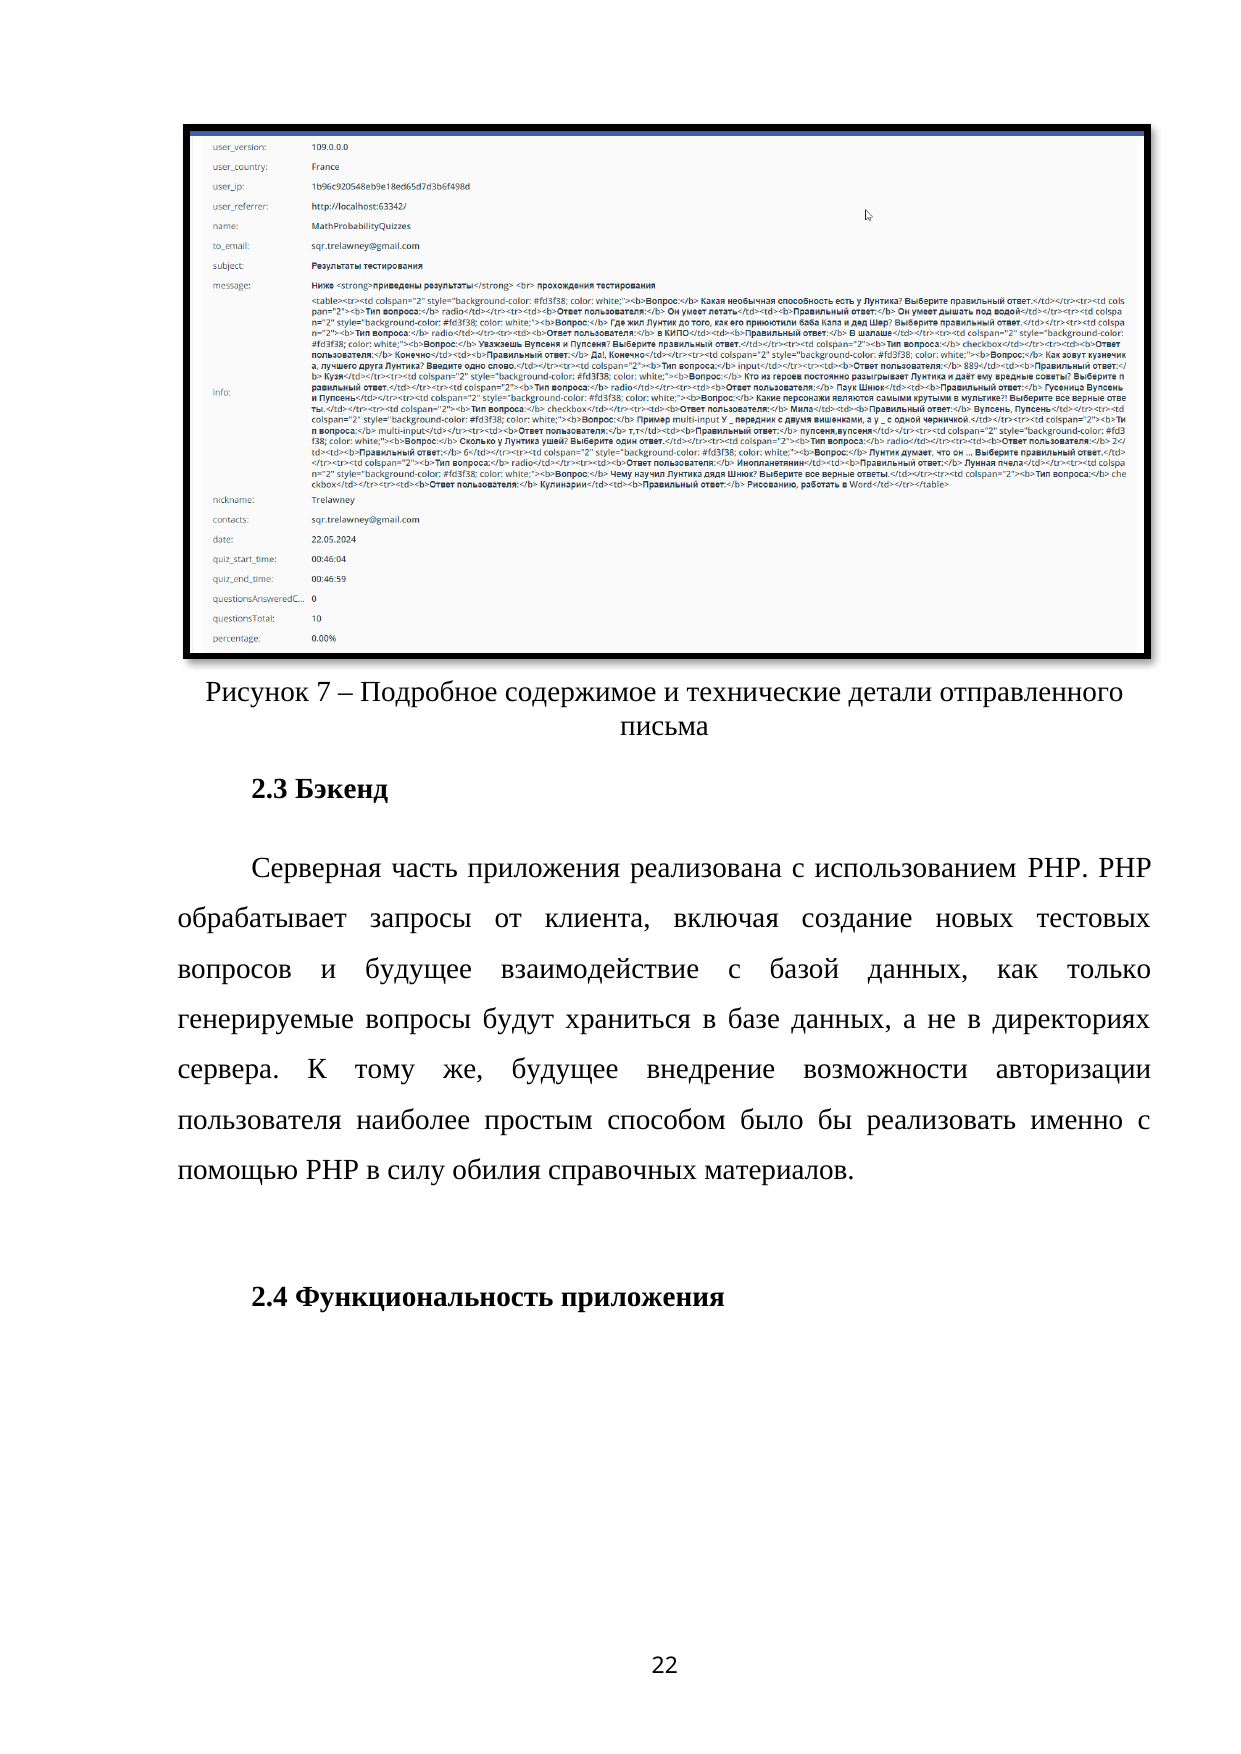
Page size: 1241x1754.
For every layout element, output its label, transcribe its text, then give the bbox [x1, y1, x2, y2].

picture [190, 131, 1144, 653]
text Рисунок 7 – Подробное содержимое и технические детали отправленного письма [177, 674, 1152, 742]
text 2.3 Бэкенд [177, 771, 1152, 804]
text Серверная часть приложения реализована с использованием PHP. PHP обрабатывает запросы от клиента, включая создание новых тестовых вопросов и будущее взаимодействие с базой данных, как только генерируемые вопросы будут храниться в базе данных, а не в директориях сервера. К тому же, будущее внедрение возможности авторизации пользователя наиболее простым способом было бы реализовать именно с помощью PHP в силу обилия справочных материалов. [177, 850, 1152, 1186]
text 2.4 Функциональность приложения [177, 1279, 1152, 1313]
